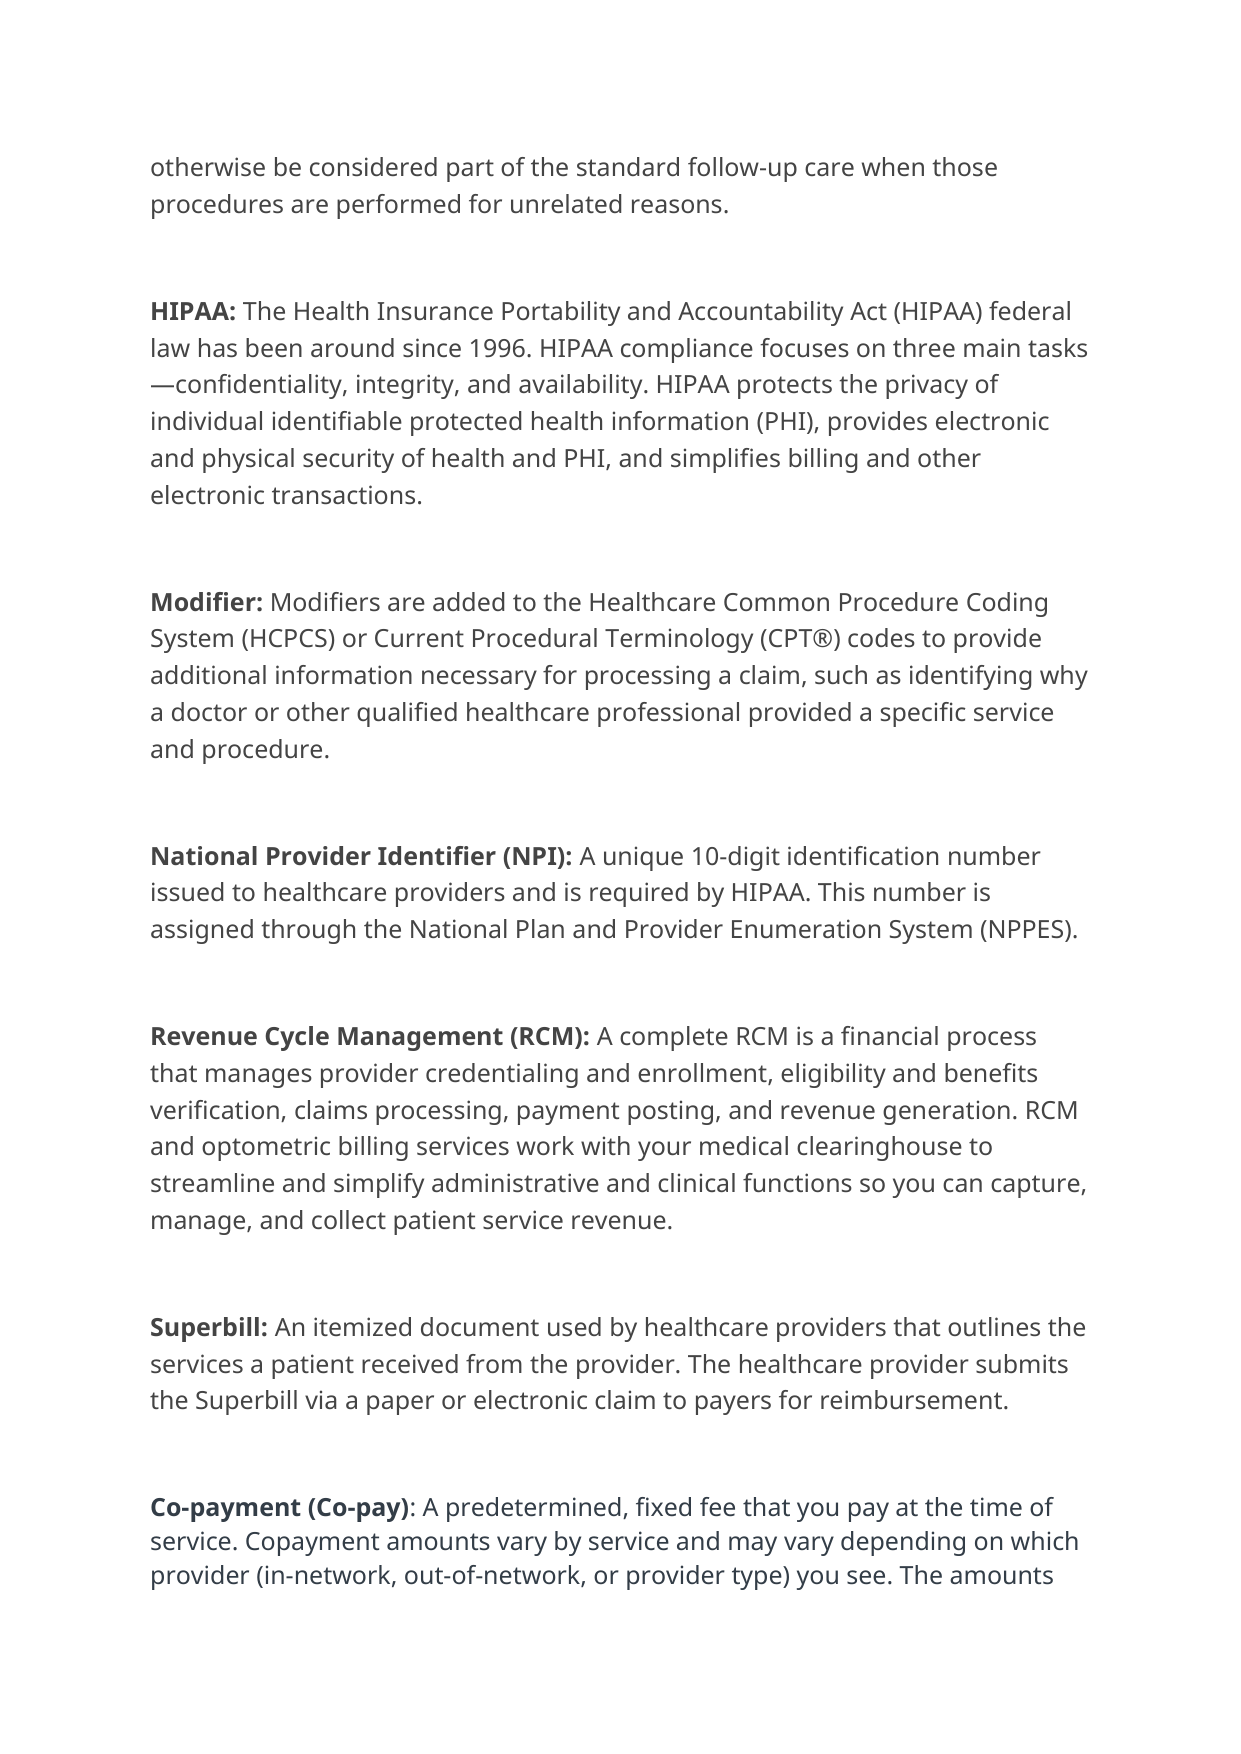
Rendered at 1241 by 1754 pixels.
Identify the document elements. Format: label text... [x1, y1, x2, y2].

text Revenue Cycle Management (RCM): A complete RCM is a financial process that manages provider credentialing and enrollment, eligibility and benefits verification, claims processing, payment posting, and revenue generation. RCM and optometric billing services work with your medical clearinghouse to streamline and simplify administrative and clinical functions so you can capture, manage, and collect patient service revenue. [150, 1019, 1090, 1237]
text HIPAA: The Health Insurance Portability and Accountability Act (HIPAA) federal law has been around since 1996. HIPAA compliance focuses on three main tasks—confidentiality, integrity, and availability. HIPAA protects the privacy of individual identifiable protected health information (PHI), provides electronic and physical security of health and PHI, and simplifies billing and other electronic transactions. [150, 294, 1090, 512]
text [150, 1490, 1090, 1592]
text National Provider Identifier (NPI): A unique 10-digit identification number issued to healthcare providers and is required by HIPAA. This number is assigned through the National Plan and Provider Enumeration System (NPPES). [150, 838, 1090, 946]
text Modifier: Modifiers are added to the Healthcare Common Procedure Coding System (HCPCS) or Current Procedural Terminology (CPT®) codes to provide additional information necessary for processing a claim, such as identifying why a doctor or other qualified healthcare professional provided a specific service and procedure. [150, 584, 1090, 766]
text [150, 150, 1090, 221]
text Superbill: An itemized document used by healthcare providers that outlines the services a patient received from the provider. The healthcare provider submits the Superbill via a paper or electronic claim to payers for reimbursement. [150, 1309, 1090, 1417]
